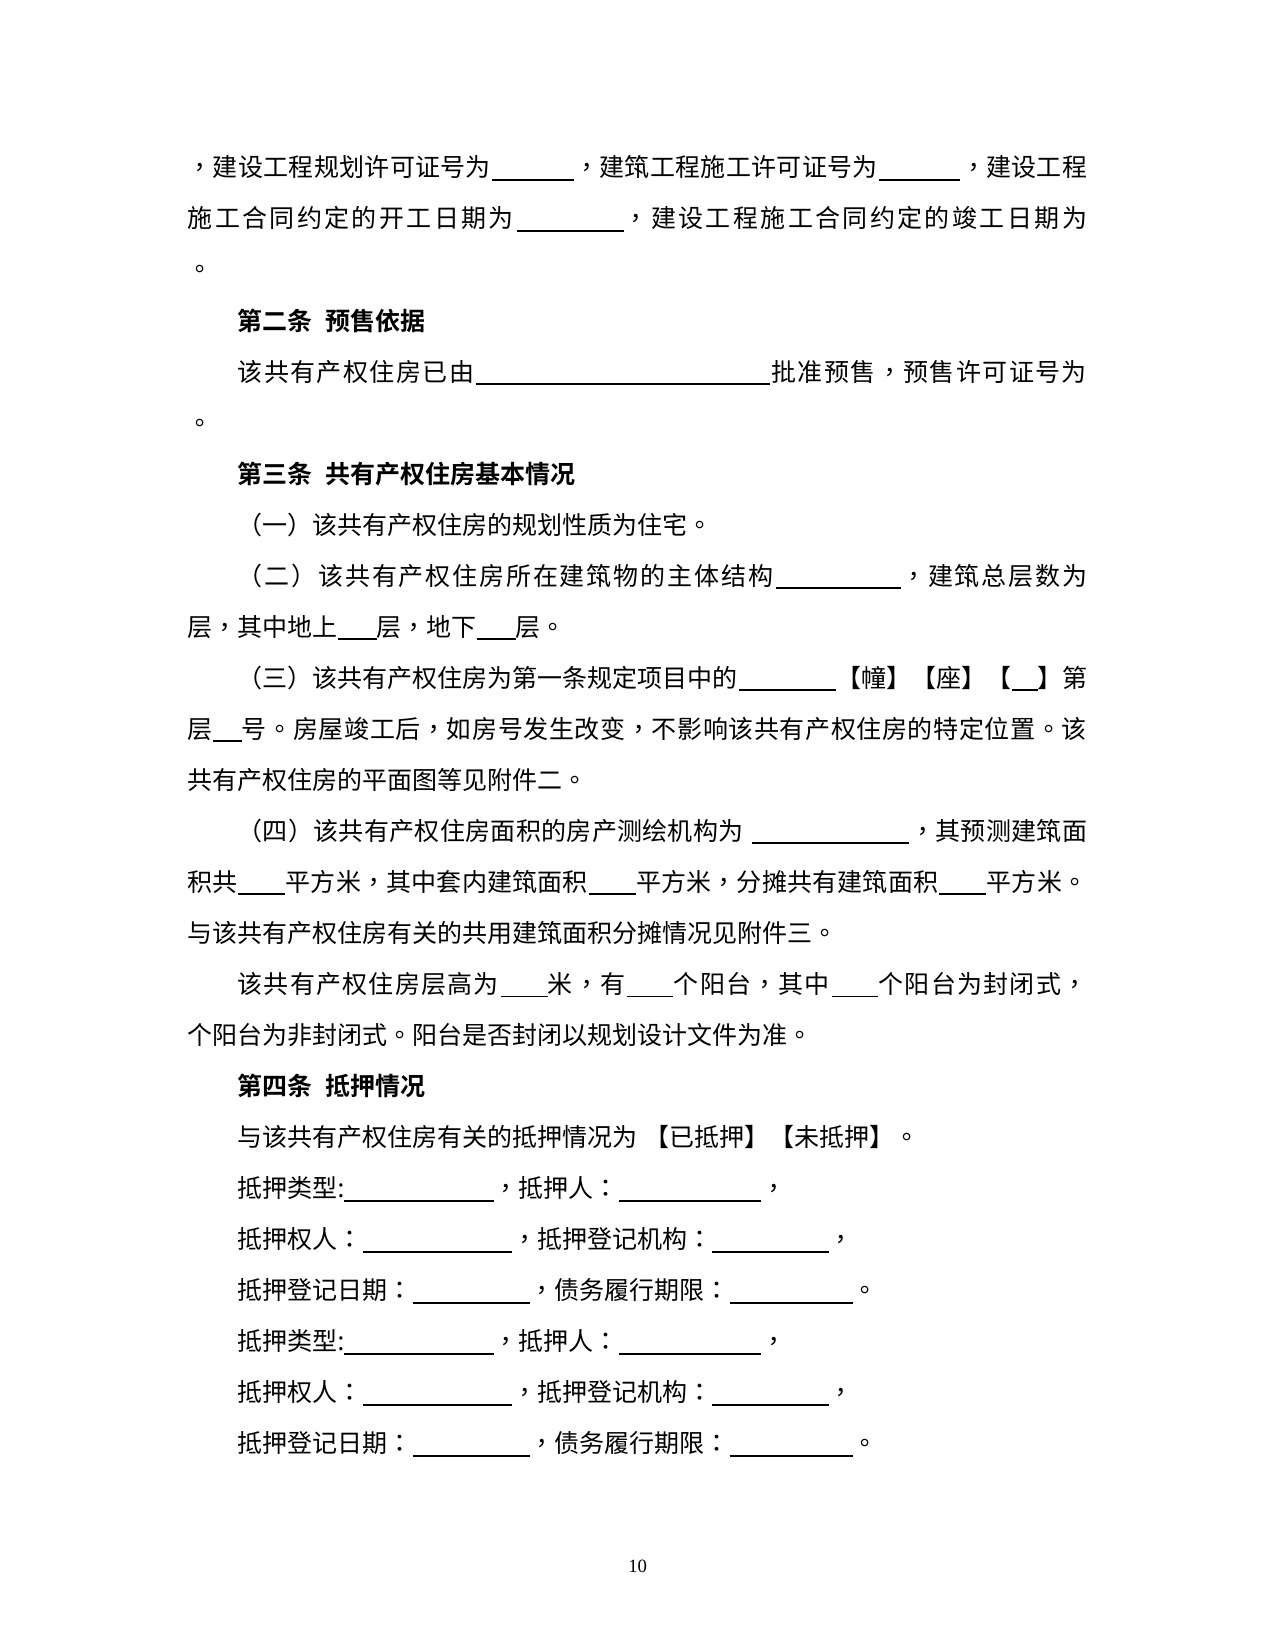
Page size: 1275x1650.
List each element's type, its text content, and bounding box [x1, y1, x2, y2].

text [187, 150, 1087, 286]
text 抵押登记日期： ，债务履行期限： 。 [187, 1273, 1087, 1307]
text 抵押类型: ，抵押人： ， [187, 1324, 1087, 1358]
text （一）该共有产权住房的规划性质为住宅。 [187, 507, 1087, 541]
text 第二条 预售依据 [187, 303, 1087, 337]
text （三）该共有产权住房为第一条规定项目中的 【幢】【座】【 】第 层 号。房屋竣工后，如房号发生改变，不影响该共有产权住房的特定位置。该共有产权住房的平面图等见附件二。 [187, 660, 1087, 797]
text 该共有产权住房已由 批准预售，预售许可证号为 。 [187, 354, 1087, 439]
text 抵押登记日期： ，债务履行期限： 。 [187, 1426, 1087, 1460]
text 抵押权人： ，抵押登记机构： ， [187, 1375, 1087, 1409]
text 第三条 共有产权住房基本情况 [187, 456, 1087, 490]
text （四）该共有产权住房面积的房产测绘机构为 ，其预测建筑面积共 平方米，其中套内建筑面积 平方米，分摊共有建筑面积 平方米。与该共有产权住房有关的共用建筑面积分摊情况见附件三。 [187, 813, 1087, 950]
text 抵押权人： ，抵押登记机构： ， [187, 1222, 1087, 1256]
text 第四条 抵押情况 [187, 1069, 1087, 1103]
text 抵押类型: ，抵押人： ， [187, 1171, 1087, 1205]
text （二）该共有产权住房所在建筑物的主体结构 ，建筑总层数为 层，其中地上 层，地下 层。 [187, 558, 1087, 643]
text 与该共有产权住房有关的抵押情况为 【已抵押】【未抵押】。 [187, 1120, 1087, 1154]
text 该共有产权住房层高为 米，有 个阳台，其中 个阳台为封闭式， 个阳台为非封闭式。阳台是否封闭以规划设计文件为准。 [187, 967, 1087, 1052]
